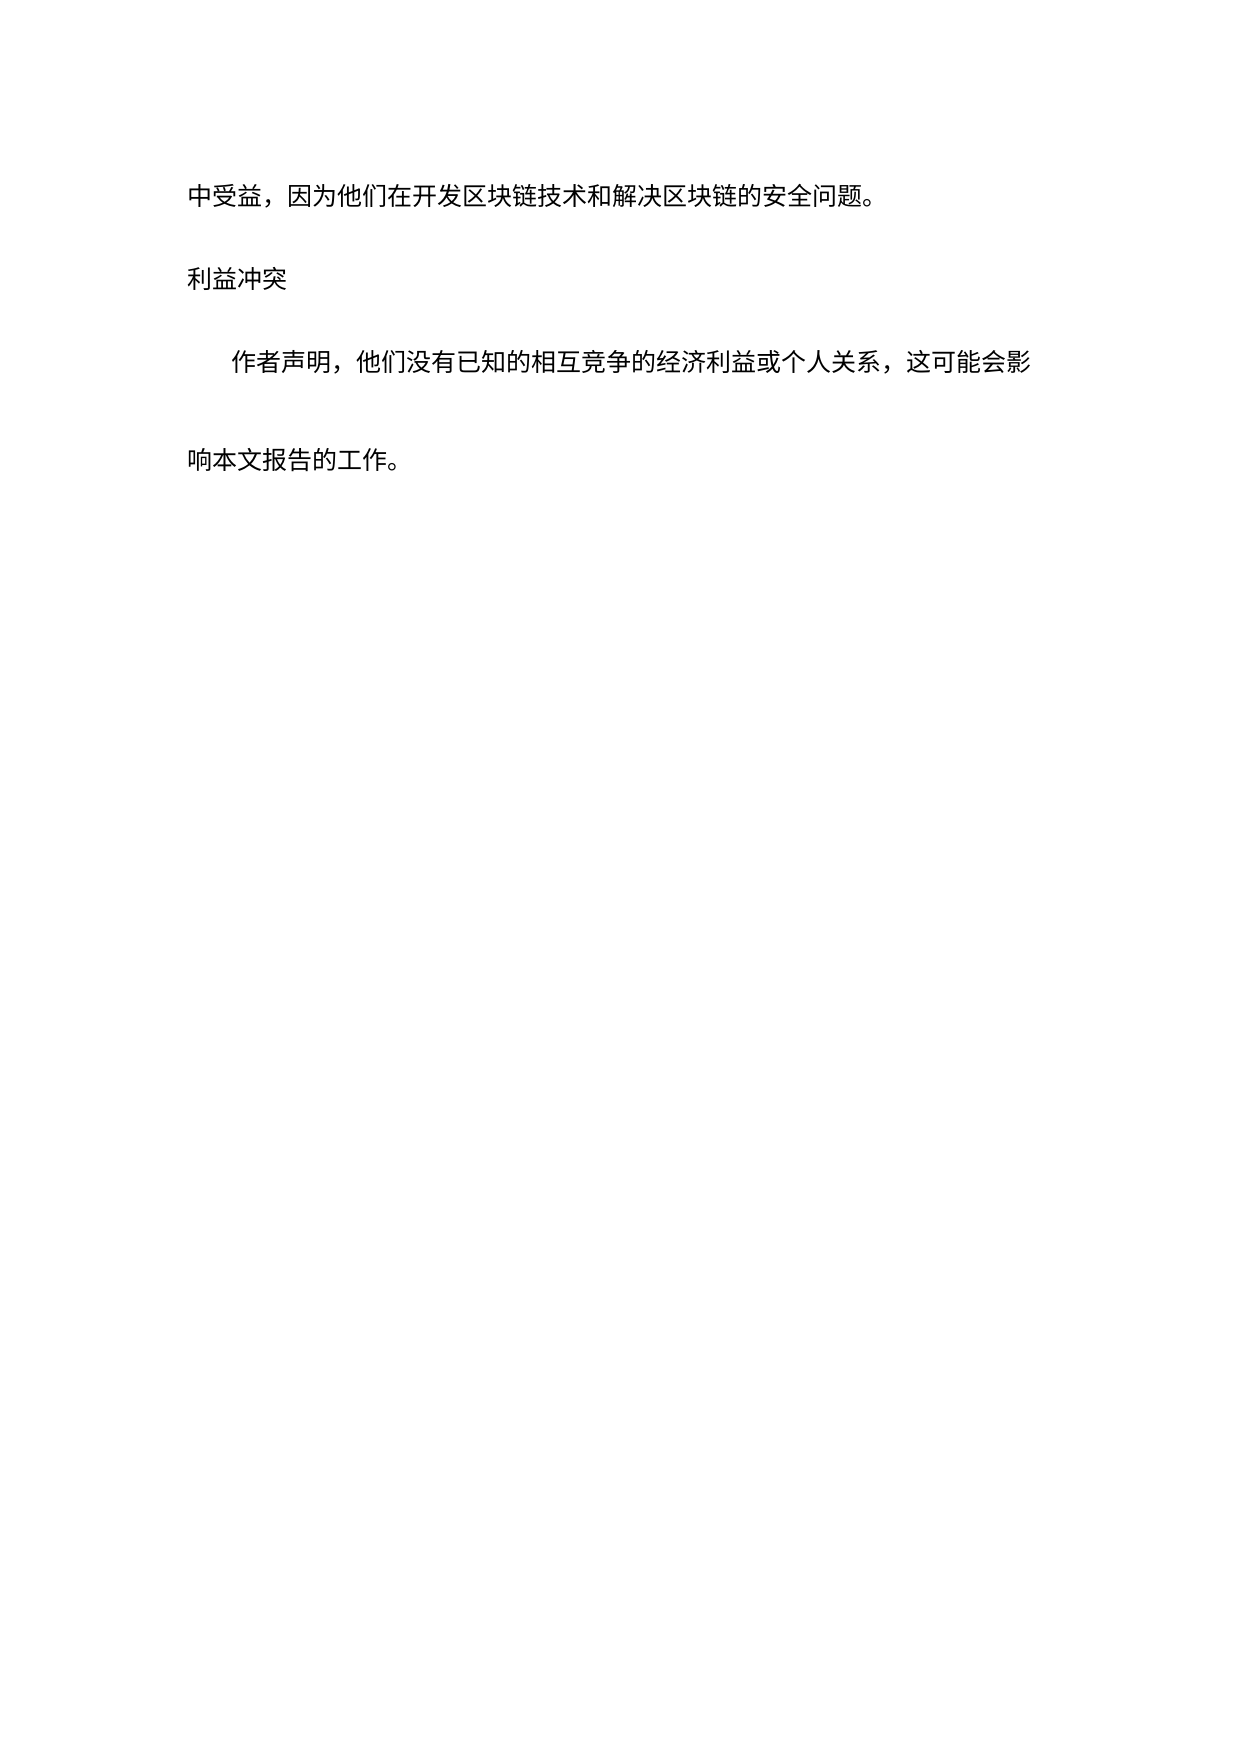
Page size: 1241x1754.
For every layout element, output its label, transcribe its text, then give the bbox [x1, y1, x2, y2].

text 作者声明，他们没有已知的相互竞争的经济利益或个人关系，这可能会影响本文报告的工作。 [187, 328, 1053, 491]
text 利益冲突 [187, 245, 1053, 310]
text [187, 162, 1053, 227]
